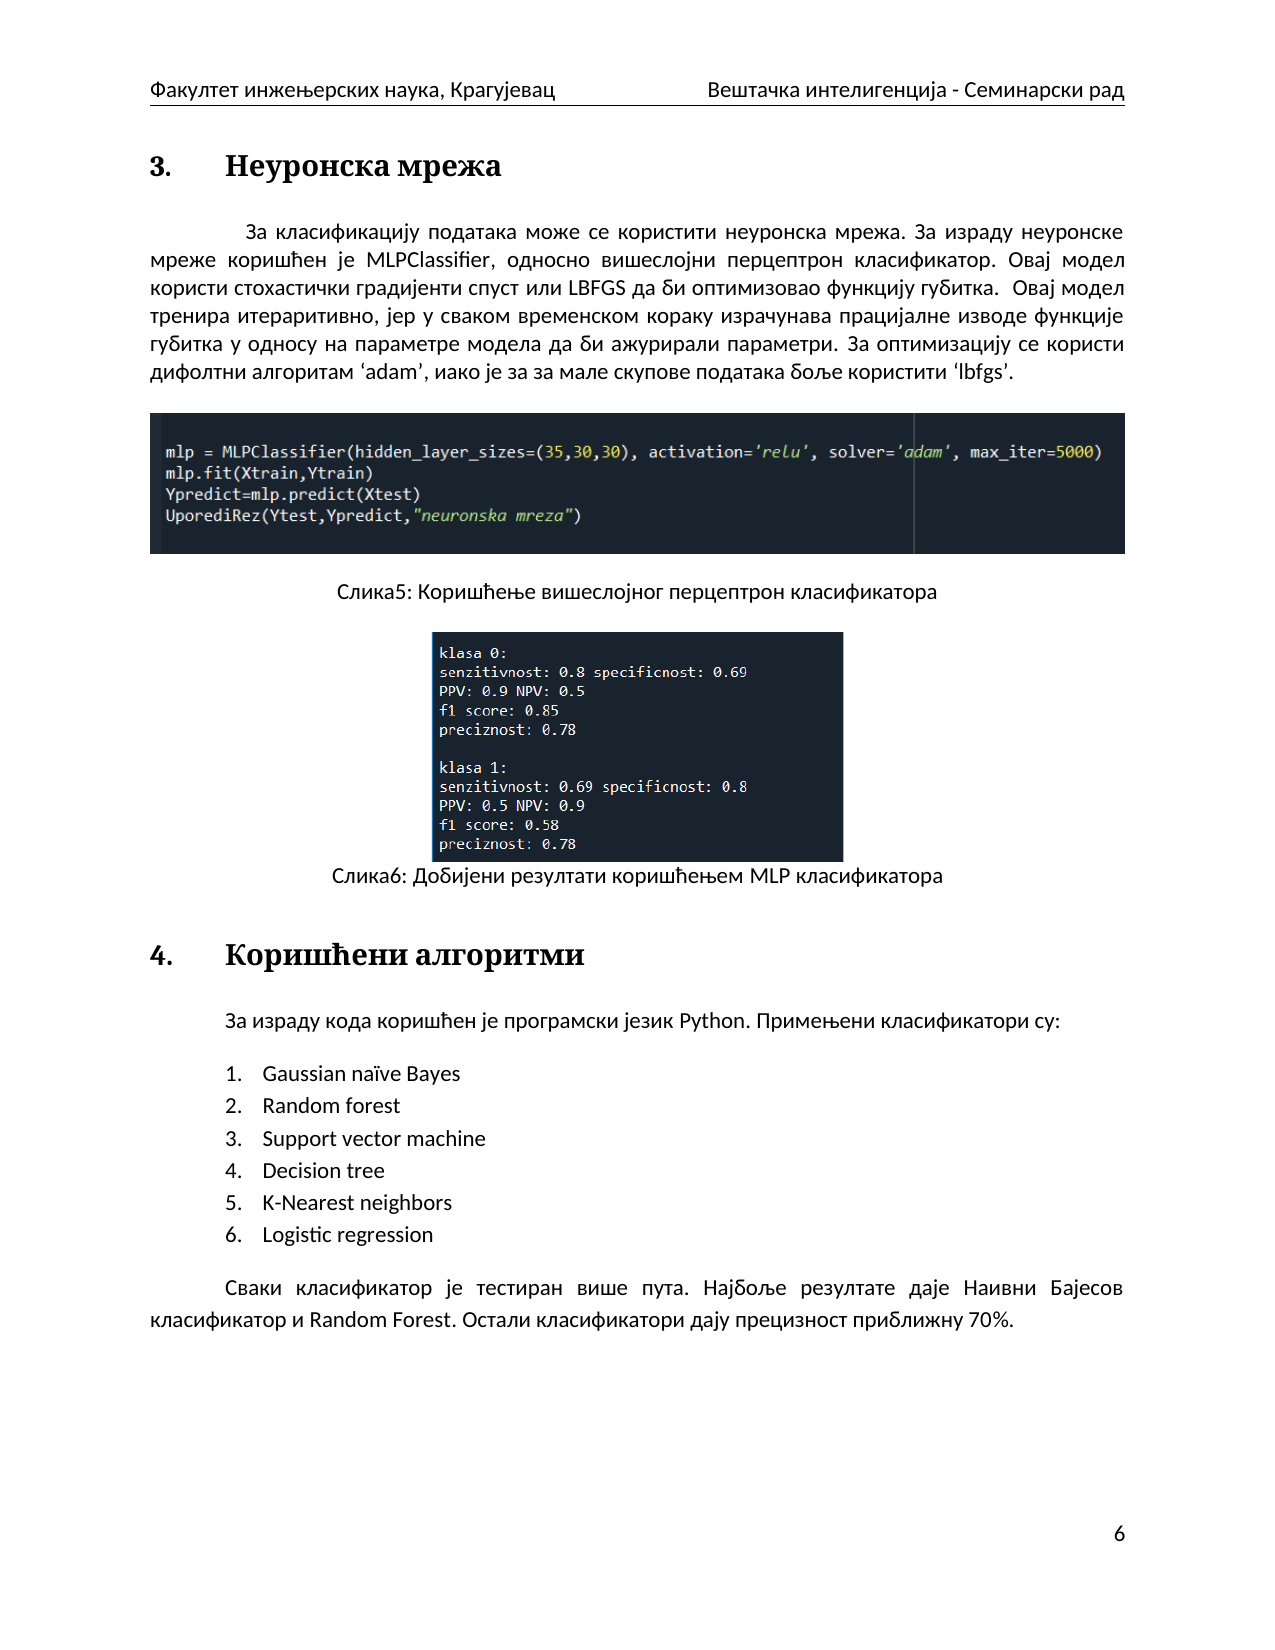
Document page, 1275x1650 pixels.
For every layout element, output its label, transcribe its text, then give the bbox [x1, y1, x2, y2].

text Слика6: Добијени резултати коришћењем MLP класификатора [150, 861, 1125, 889]
list Support vector machine [225, 1124, 1125, 1152]
subtitle 3. Неуронска мрежа [150, 150, 1125, 183]
subtitle Коришћени алгоритми [150, 939, 1125, 973]
list Сваки класификатор је тестиран више пута. Најбоље резултате даје Наивни Бајесов класификатор и Random Forest. Остали класификатори дају прецизност приближну 70%. [150, 1273, 1125, 1333]
list Gaussian naïve Bayes [225, 1059, 1125, 1087]
text За израду кода коришћен је програмски језик Python. Примењени класификатори су: [150, 1006, 1125, 1034]
list Decision tree [225, 1156, 1125, 1184]
picture [150, 413, 1125, 554]
list Random forest [225, 1092, 1125, 1119]
picture [431, 632, 844, 862]
list K-Nearest neighbors [225, 1188, 1125, 1216]
list Logistic regression [225, 1220, 1125, 1248]
text За класификацију података може се користити неуронска мрежа. За израду неуронске мреже коришћен је MLPClassifier, односно вишеслојни перцептрон класификатор. Овај модел користи стохастички градијенти спуст или LBFGS да би оптимизовао функцију губитка. Овај модел тренира итераритивно, јер у сваком временском кораку израчунава працијалне изводе функције губитка у односу на параметре модела да би ажурирали параметри. За оптимизацију се користи дифолтни алгоритам ‘adam’, иако је за за мале скупове података боље користити ‘lbfgs’. [150, 217, 1125, 385]
text Слика5: Коришћење вишеслојног перцептрон класификатора [150, 577, 1125, 605]
